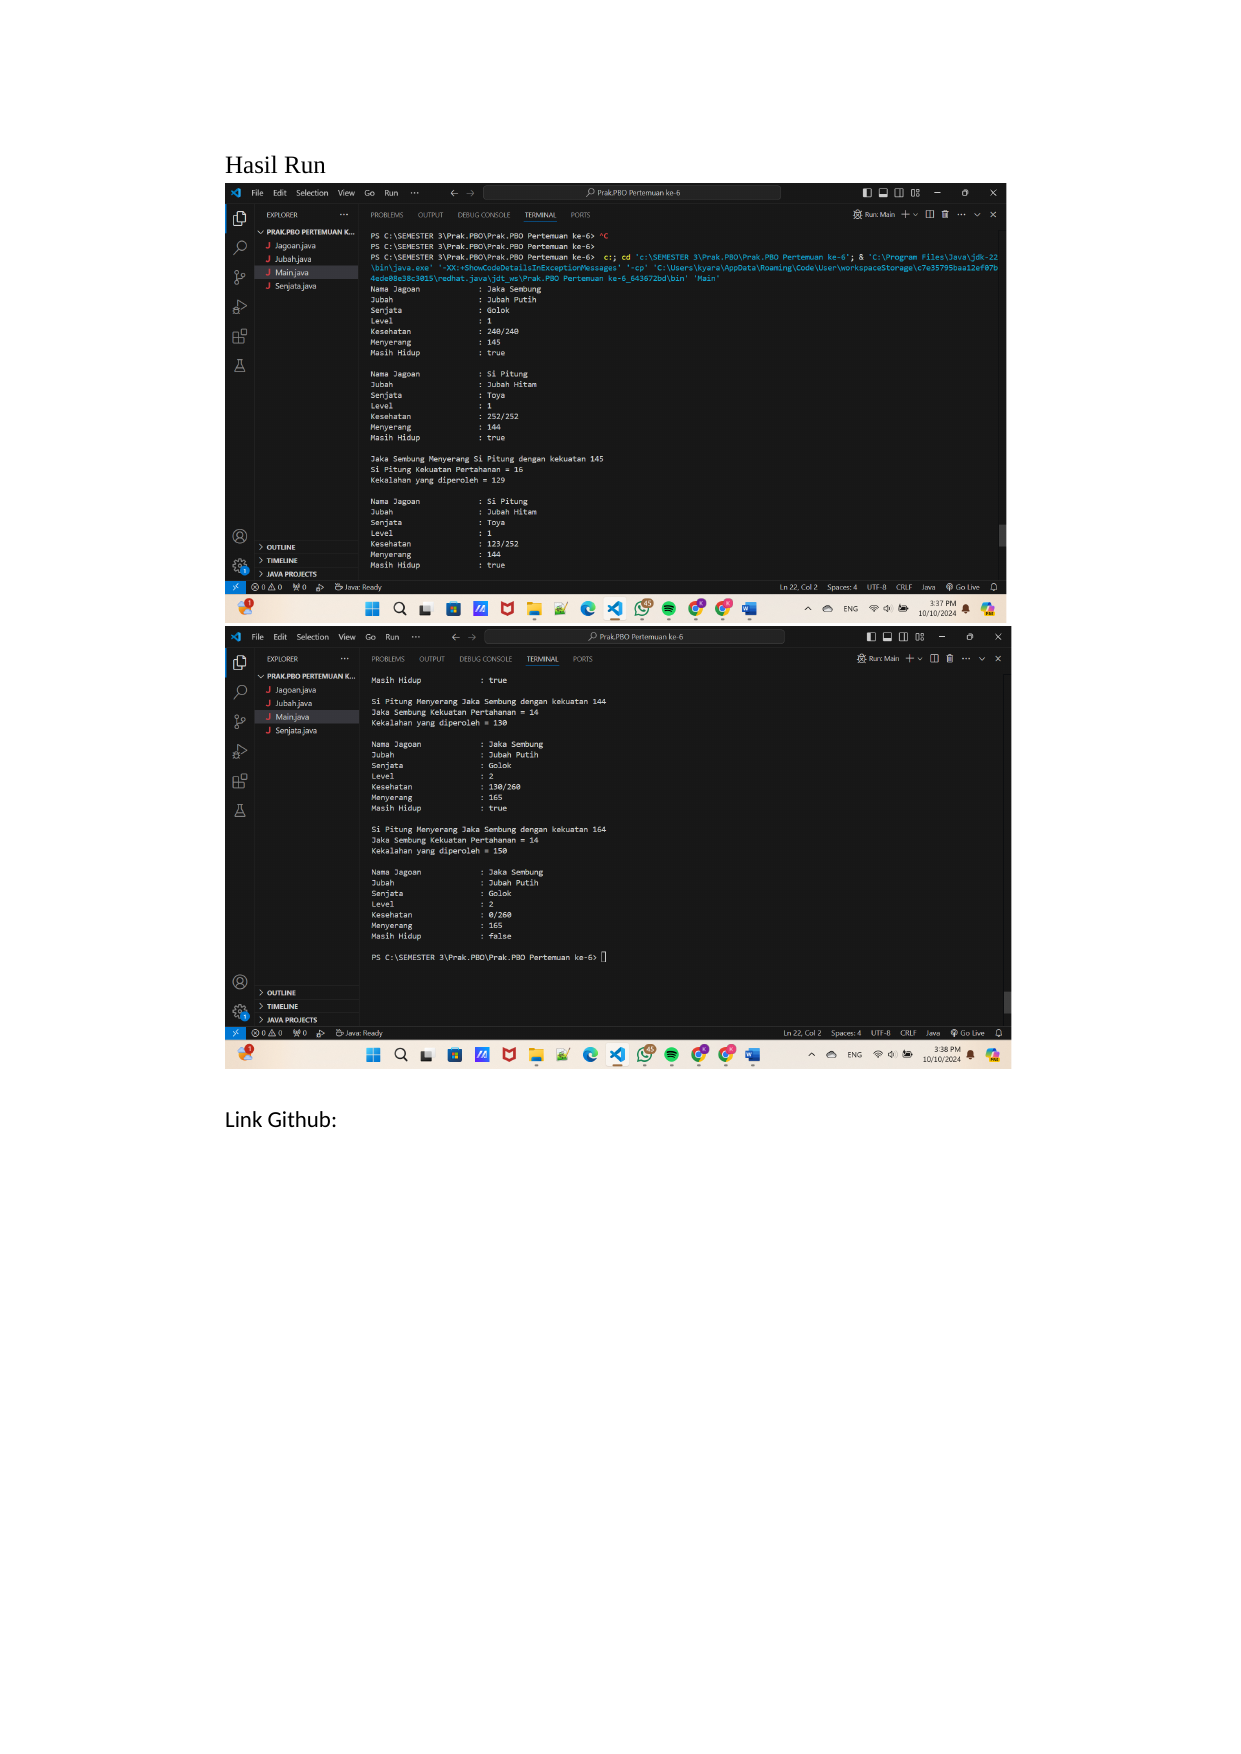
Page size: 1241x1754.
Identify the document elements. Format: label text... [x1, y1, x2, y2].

picture [225, 183, 1007, 623]
picture [225, 626, 1012, 1069]
list Link Github: [225, 1105, 1090, 1133]
list Hasil Run [225, 150, 1090, 179]
